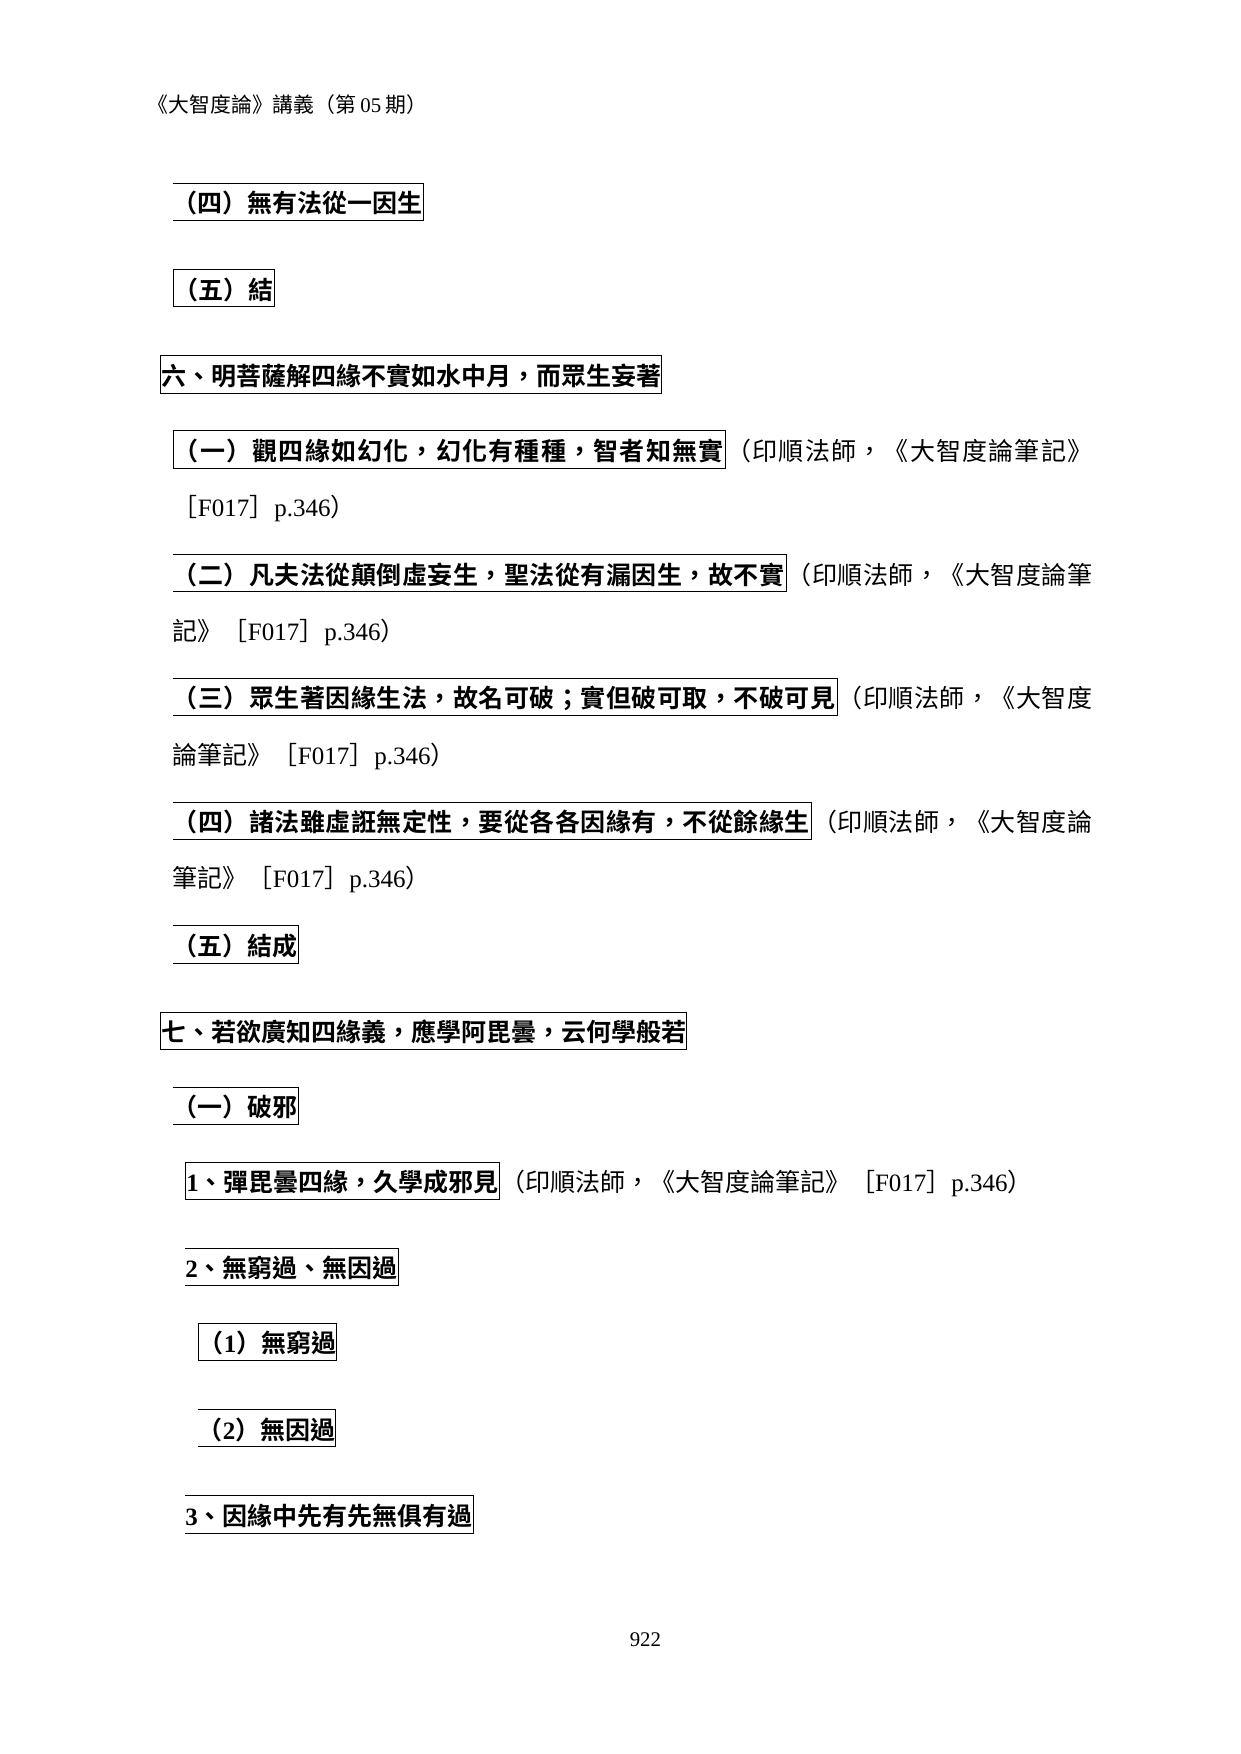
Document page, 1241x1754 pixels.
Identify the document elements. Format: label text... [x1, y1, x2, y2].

text （1）無窮過 [198, 1304, 1092, 1379]
text （五）結 [173, 251, 1092, 326]
text 1、彈毘曇四緣，久學成邪見（印順法師，《大智度論筆記》［F017］p.346） [185, 1143, 1092, 1218]
text （三）眾生著因緣生法，故名可破；實但破可取，不破可見（印順法師，《大智度論筆記》［F017］p.346） [173, 659, 1092, 772]
text （一）破邪 [173, 1068, 1092, 1143]
text 七、若欲廣知四緣義，應學阿毘曇，云何學般若 [160, 993, 1092, 1068]
text （四）諸法雖虛誑無定性，要從各各因緣有，不從餘緣生（印順法師，《大智度論筆記》［F017］p.346） [173, 783, 1092, 896]
text 3、因緣中先有先無俱有過 [185, 1477, 1092, 1552]
text （二）凡夫法從顛倒虛妄生，聖法從有漏因生，故不實（印順法師，《大智度論筆記》［F017］p.346） [173, 536, 1092, 648]
text （五）結成 [173, 907, 1092, 982]
text （四）無有法從一因生 [173, 164, 1092, 239]
text （一）觀四緣如幻化，幻化有種種，智者知無實（印順法師，《大智度論筆記》［F017］p.346） [173, 412, 1092, 524]
text （2）無因過 [198, 1391, 1092, 1466]
text 2、無窮過、無因過 [185, 1229, 1092, 1304]
text 六、明菩薩解四緣不實如水中月，而眾生妄著 [160, 337, 1092, 412]
